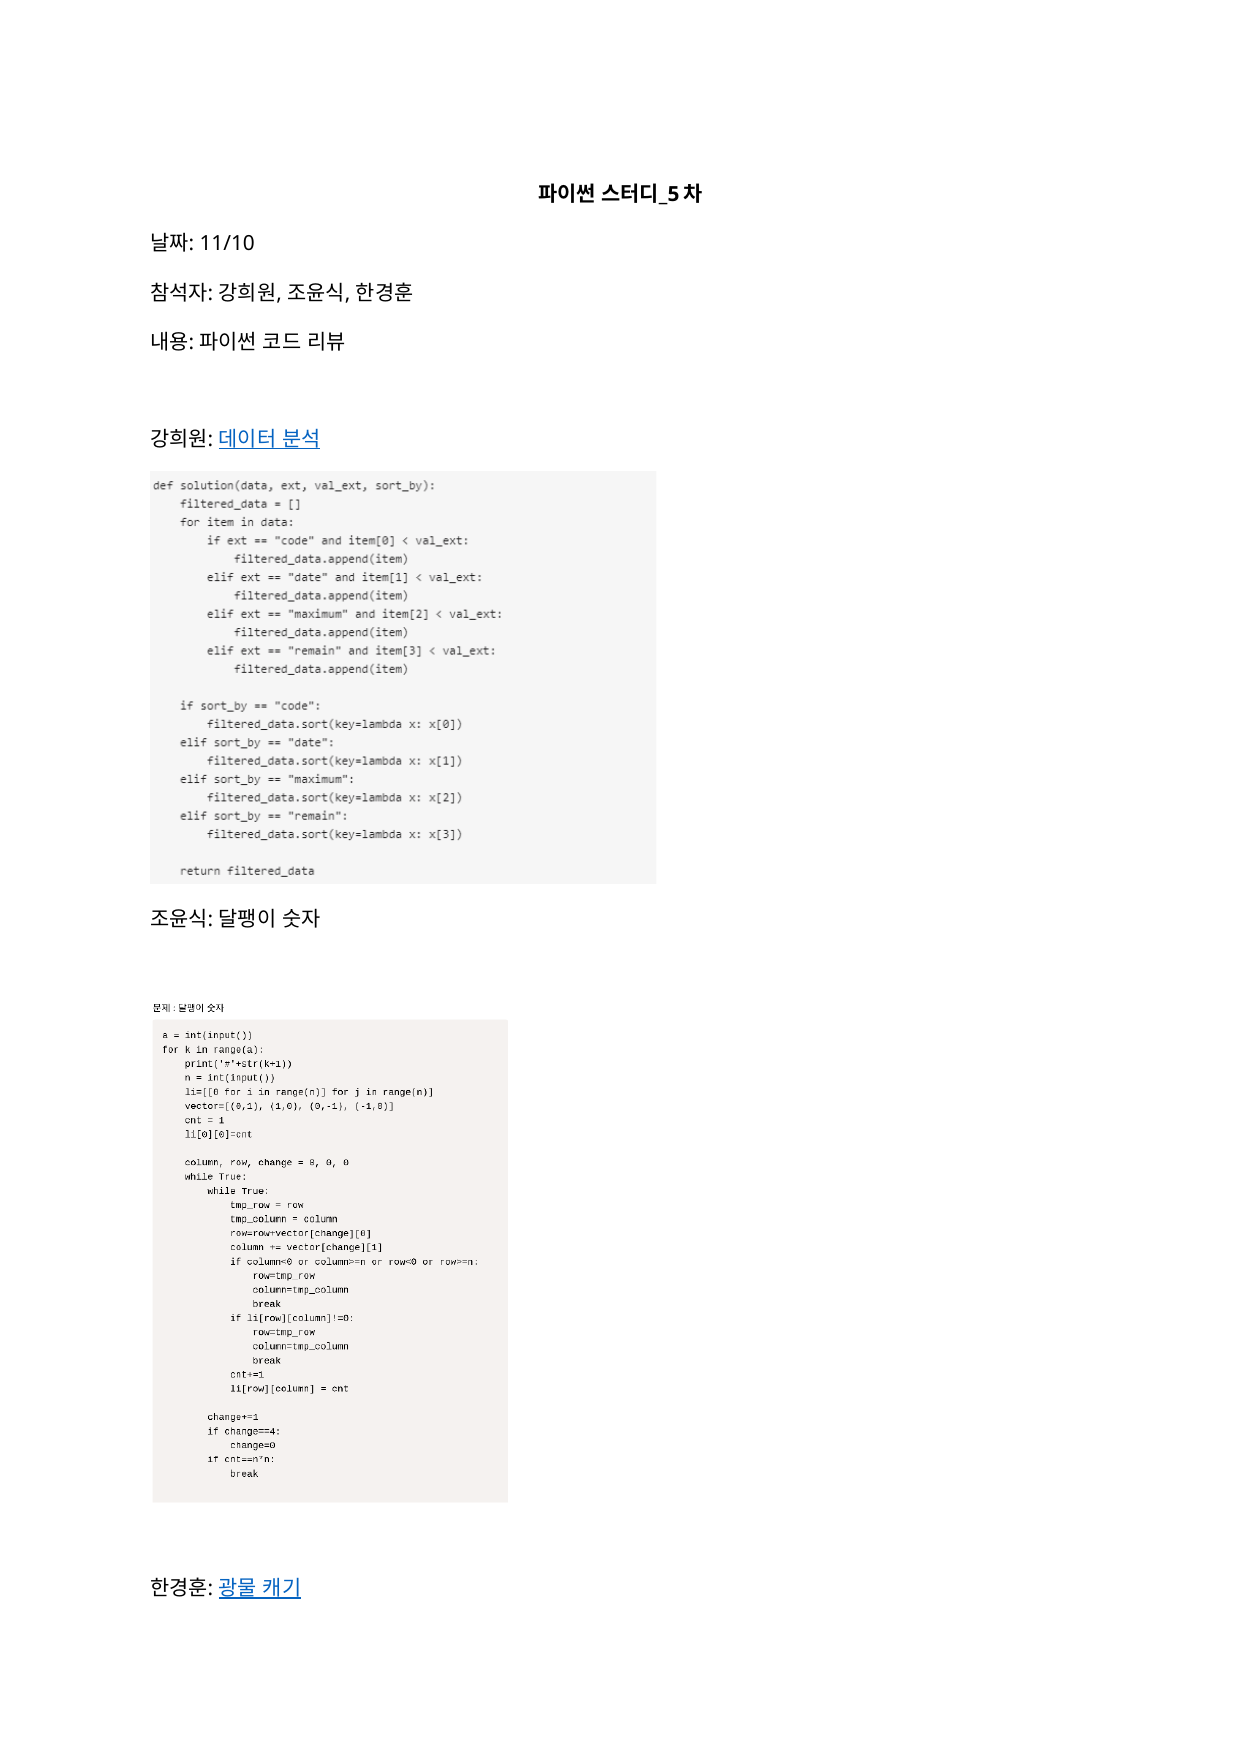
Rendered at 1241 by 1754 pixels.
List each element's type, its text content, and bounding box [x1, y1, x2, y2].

text 참석자: 강희원, 조윤식, 한경훈 [150, 276, 1090, 306]
text 내용: 파이썬 코드 리뷰 [150, 325, 1090, 356]
text 파이썬 스터디_5차 [150, 177, 1090, 207]
text 강희원: 데이터 분석 [150, 422, 1090, 452]
picture [150, 471, 657, 884]
text 조윤식: 달팽이 숫자 [150, 903, 1090, 933]
text 한경훈: 광물 캐기 [150, 1571, 1090, 1601]
picture [150, 999, 509, 1505]
text 날짜: 11/10 [150, 227, 1090, 257]
